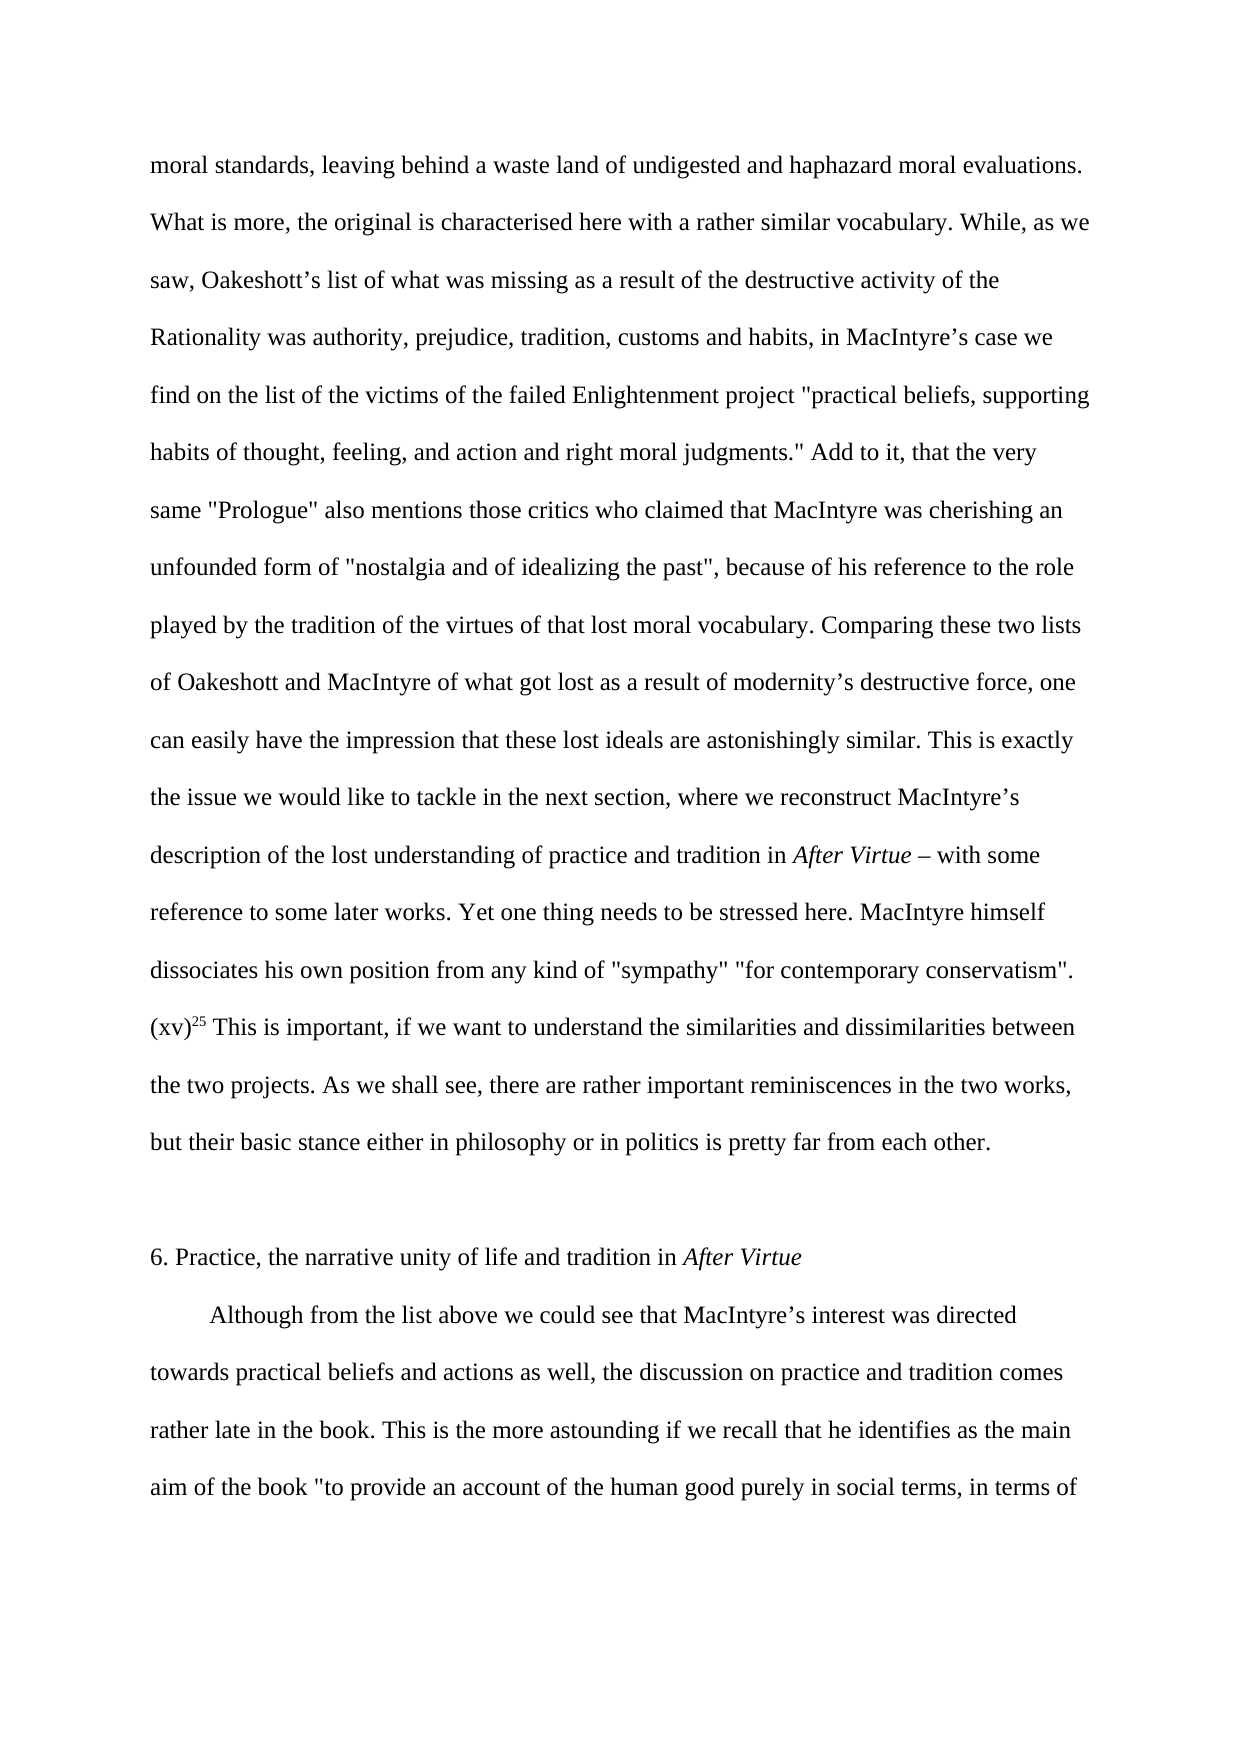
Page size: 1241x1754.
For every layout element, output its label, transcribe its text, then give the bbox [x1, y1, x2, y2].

text 6. Practice, the narrative unity of life and tradition in After Virtue [150, 1242, 1090, 1271]
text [150, 1300, 1090, 1501]
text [150, 150, 1090, 1156]
